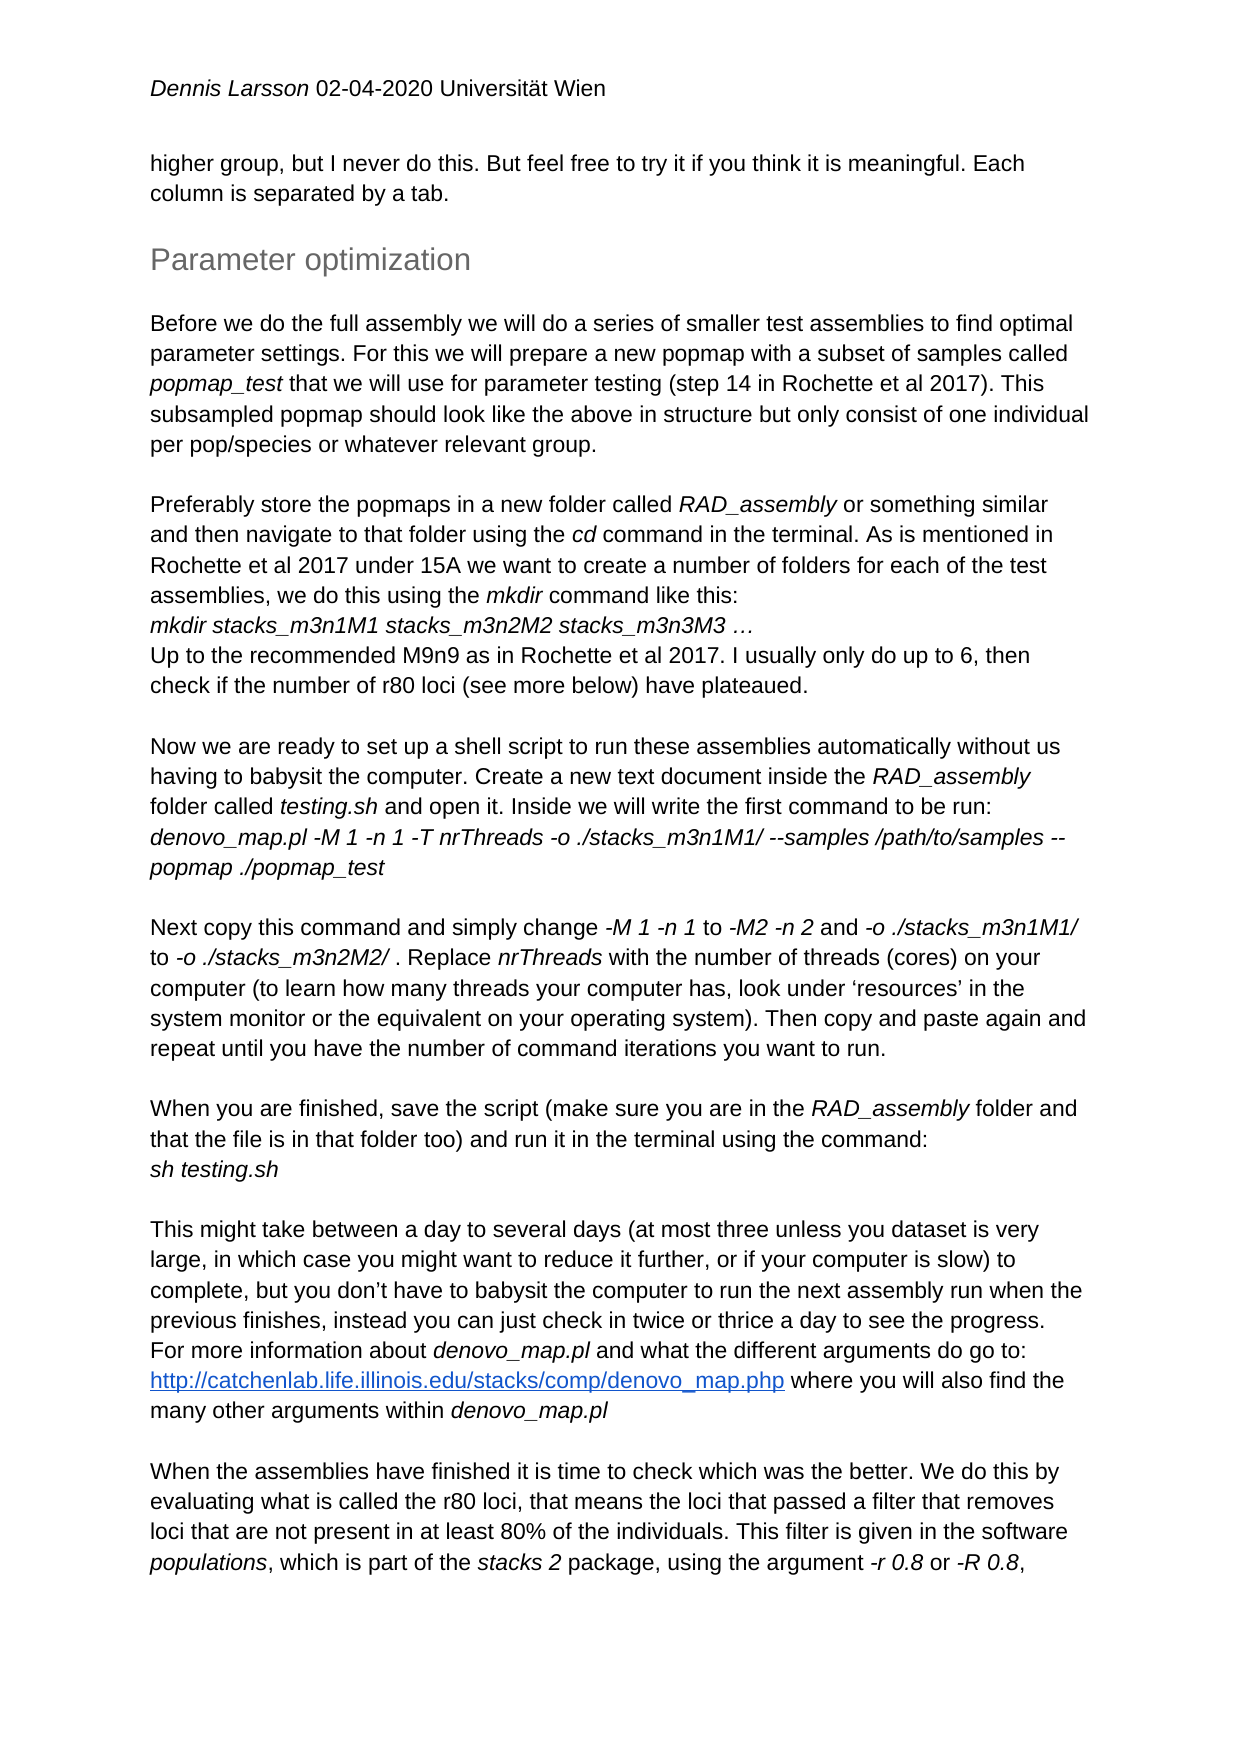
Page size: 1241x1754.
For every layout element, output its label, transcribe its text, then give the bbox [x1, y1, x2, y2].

text When you are finished, save the script (make sure you are in the RAD_assembly folder and that the file is in that folder too) and run it in the terminal using the command: [150, 1095, 1090, 1152]
text mkdir stacks_m3n1M1 stacks_m3n2M2 stacks_m3n3M3 … [150, 612, 1090, 638]
text This might take between a day to several days (at most three unless you dataset is very large, in which case you might want to reduce it further, or if your computer is slow) to complete, but you don’t have to babysit the computer to run the next assembly run when the previous finishes, instead you can just check in twice or thrice a day to see the progress. [150, 1216, 1090, 1333]
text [150, 150, 1090, 207]
text Before we do the full assembly we will do a series of smaller test assemblies to find optimal parameter settings. For this we will prepare a new popmap with a subset of samples called popmap_test that we will use for parameter testing (step 14 in Rochette et al 2017). This subsampled popmap should look like the above in structure but only consist of one individual per pop/species or whatever relevant group. [150, 310, 1090, 457]
text Next copy this command and simply change -M 1 -n 1 to -M2 -n 2 and -o ./stacks_m3n1M1/ to -o ./stacks_m3n2M2/ . Replace nrThreads with the number of threads (cores) on your computer (to learn how many threads your computer has, look under ‘resources’ in the system monitor or the equivalent on your operating system). Then copy and paste again and repeat until you have the number of command iterations you want to run. [150, 914, 1090, 1061]
text denovo_map.pl -M 1 -n 1 -T nrThreads -o ./stacks_m3n1M1/ --samples /path/to/samples --popmap ./popmap_test [150, 823, 1090, 880]
text For more information about denovo_map.pl and what the different arguments do go to: http://catchenlab.life.illinois.edu/stacks/comp/denovo_map.php where you will also find the many other arguments within denovo_map.pl [150, 1337, 1090, 1424]
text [150, 1458, 1090, 1575]
text Up to the recommended M9n9 as in Rochette et al 2017. I usually only do up to 6, then check if the number of r80 loci (see more below) have plateaued. [150, 642, 1090, 699]
text sh testing.sh [150, 1156, 1090, 1182]
text Preferably store the popmaps in a new folder called RAD_assembly or something similar and then navigate to that folder using the cd command in the terminal. As is mentioned in Rochette et al 2017 under 15A we want to create a number of folders for each of the test assemblies, we do this using the mkdir command like this: [150, 491, 1090, 608]
subtitle Parameter optimization [150, 241, 1090, 277]
text Now we are ready to set up a shell script to run these assemblies automatically without us having to babysit the computer. Create a new text document inside the RAD_assembly folder called testing.sh and open it. Inside we will write the first command to be run: [150, 733, 1090, 819]
